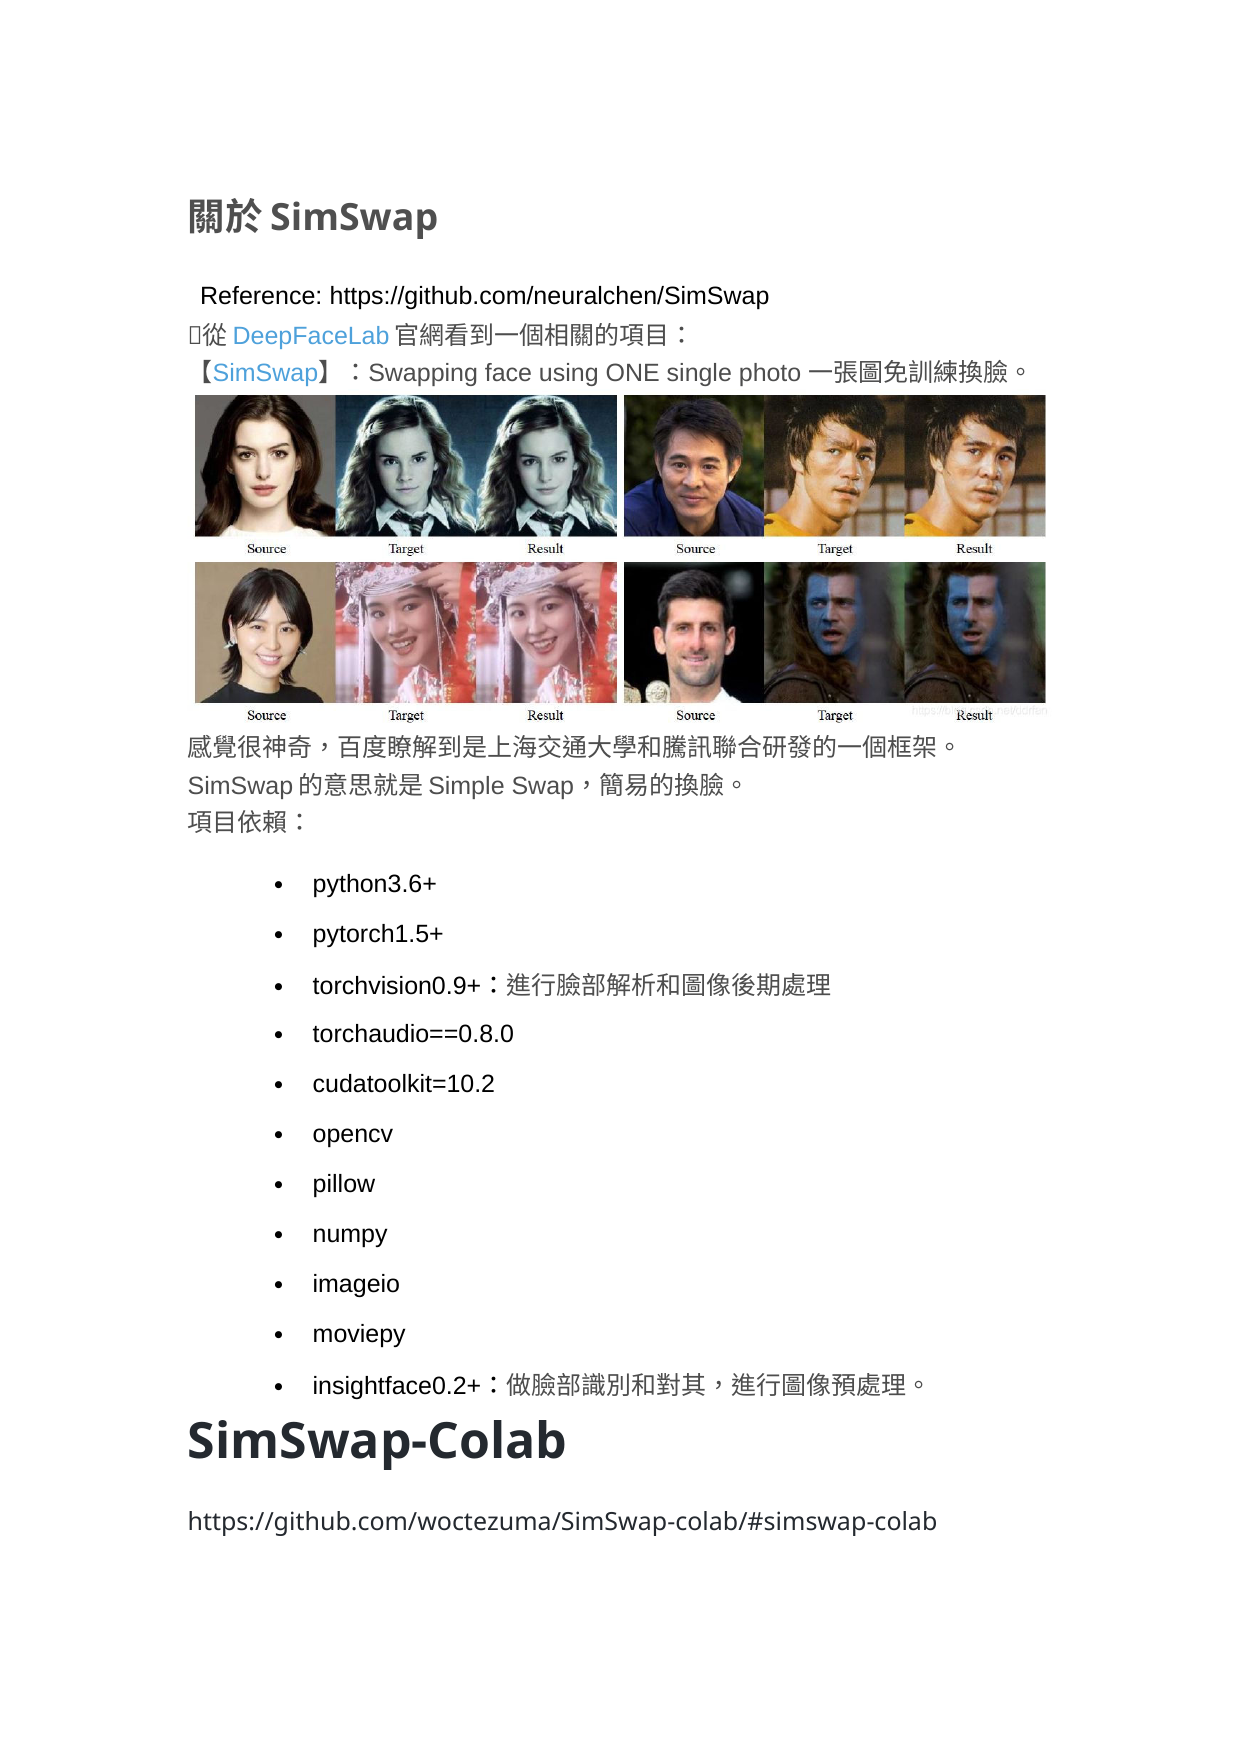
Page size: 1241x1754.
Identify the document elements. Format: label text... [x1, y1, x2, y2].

picture [187, 389, 1053, 723]
text 💬從DeepFaceLab官網看到一個相關的項目： 【SimSwap】：Swapping face using ONE single photo 一張圖免訓練換臉。 [187, 314, 1053, 389]
list torchaudio==0.8.0 [275, 1014, 1053, 1052]
list imageio [275, 1264, 1053, 1302]
list pillow [275, 1164, 1053, 1202]
text 項目依賴： [187, 802, 1053, 839]
list moviepy [275, 1314, 1053, 1352]
list opencv [275, 1114, 1053, 1152]
text 感覺很神奇，百度瞭解到是上海交通大學和騰訊聯合研發的一個框架。SimSwap的意思就是Simple Swap，簡易的換臉。 [187, 727, 1053, 802]
list torchvision0.9+：進行臉部解析和圖像後期處理 [275, 964, 1053, 1002]
list cudatoolkit=10.2 [275, 1064, 1053, 1102]
text 關於SimSwap [187, 177, 1053, 252]
list pytorch1.5+ [275, 914, 1053, 952]
list numpy [275, 1214, 1053, 1252]
text https://github.com/woctezuma/SimSwap-colab/#simswap-colab [187, 1502, 1053, 1539]
text Reference: https://github.com/neuralchen/SimSwap [200, 277, 1053, 314]
subtitle SimSwap-Colab [187, 1402, 1053, 1477]
list insightface0.2+：做臉部識別和對其，進行圖像預處理。 [275, 1364, 1053, 1402]
list python3.6+ [275, 864, 1053, 902]
